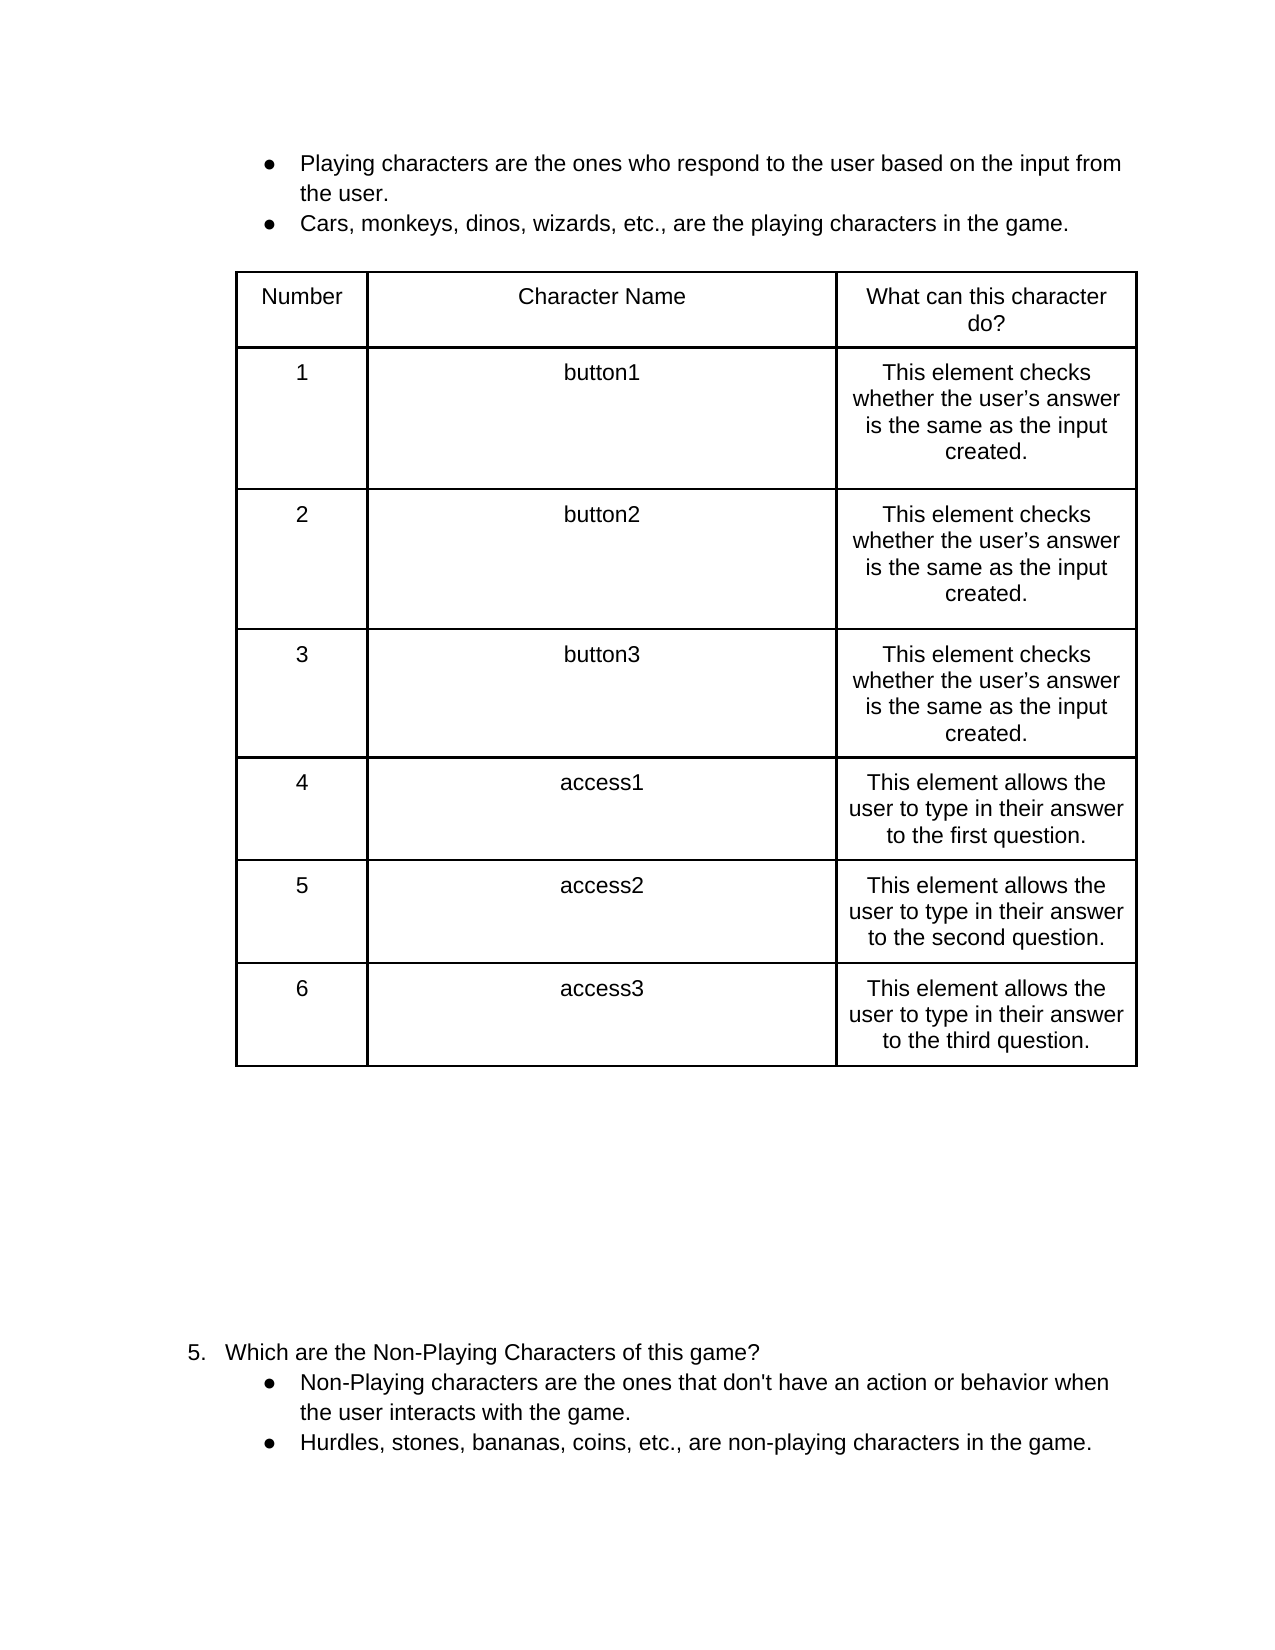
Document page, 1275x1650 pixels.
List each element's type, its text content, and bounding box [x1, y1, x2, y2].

table_cell button3 [369, 630, 835, 756]
table_header Number [238, 273, 366, 346]
table_cell access3 [369, 964, 835, 1065]
table_cell 3 [238, 630, 366, 756]
table_cell This element allows the user to type in their answer to the third question. [838, 964, 1135, 1065]
list Which are the Non-Playing Characters of this game? [187, 1339, 1125, 1365]
table_cell button1 [369, 349, 835, 488]
table_cell This element checks whether the user’s answer is the same as the input created. [838, 630, 1135, 756]
table_header What can this character do? [838, 273, 1135, 346]
list Non-Playing characters are the ones that don't have an action or behavior when the user interacts with the game. [262, 1369, 1125, 1426]
list Playing characters are the ones who respond to the user based on the input from the user. [262, 150, 1125, 207]
table_cell This element allows the user to type in their answer to the first question. [838, 759, 1135, 859]
table_cell This element allows the user to type in their answer to the second question. [838, 861, 1135, 962]
list Cars, monkeys, dinos, wizards, etc., are the playing characters in the game. [262, 210, 1125, 237]
table_cell 1 [238, 349, 366, 488]
table_cell access2 [369, 861, 835, 962]
table_cell 5 [238, 861, 366, 962]
table_cell 4 [238, 759, 366, 859]
table_header Character Name [369, 273, 835, 346]
table_cell This element checks whether the user’s answer is the same as the input created. [838, 349, 1135, 488]
list Hurdles, stones, bananas, coins, etc., are non-playing characters in the game. [262, 1429, 1125, 1456]
table_cell access1 [369, 759, 835, 859]
table_cell This element checks whether the user’s answer is the same as the input created. [838, 490, 1135, 628]
table_cell 2 [238, 490, 366, 628]
table_cell 6 [238, 964, 366, 1065]
table_cell button2 [369, 490, 835, 628]
